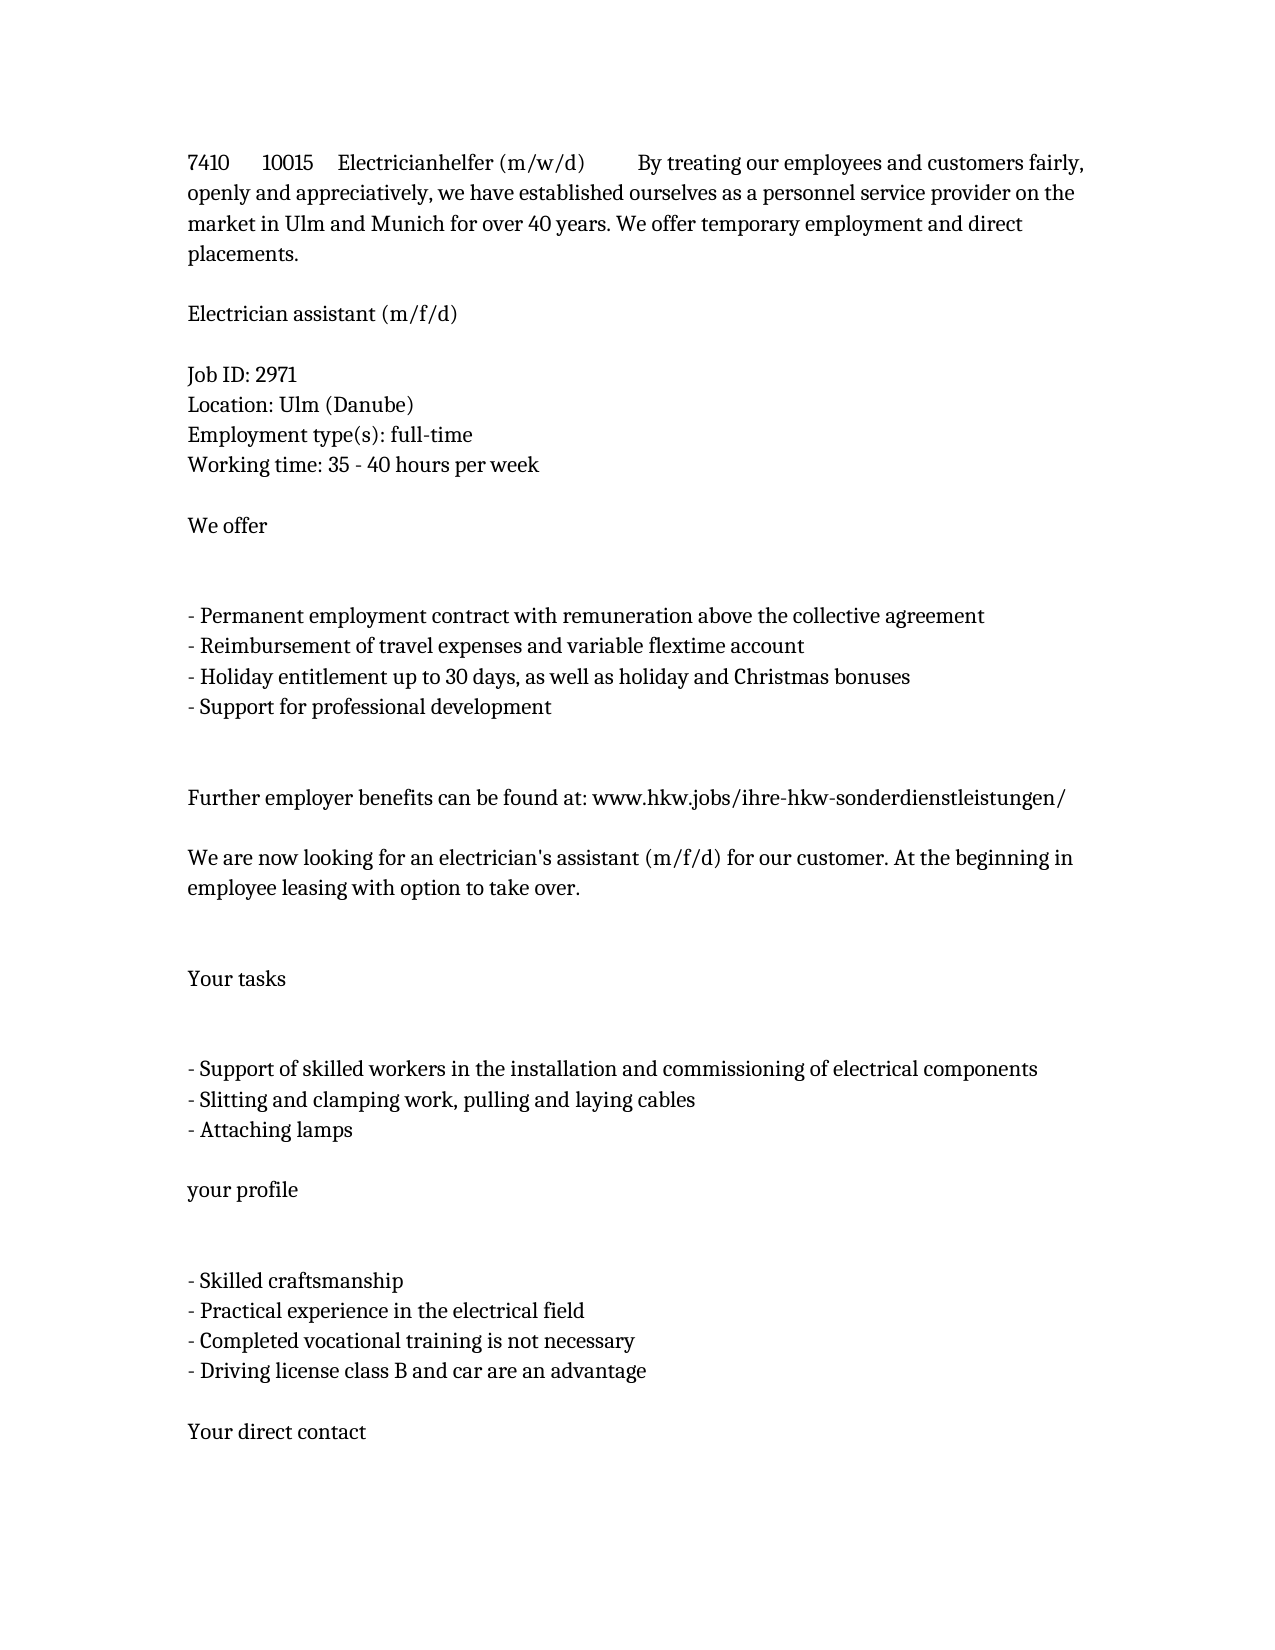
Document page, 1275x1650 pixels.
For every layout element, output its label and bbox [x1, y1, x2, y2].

text [187, 150, 1087, 1475]
